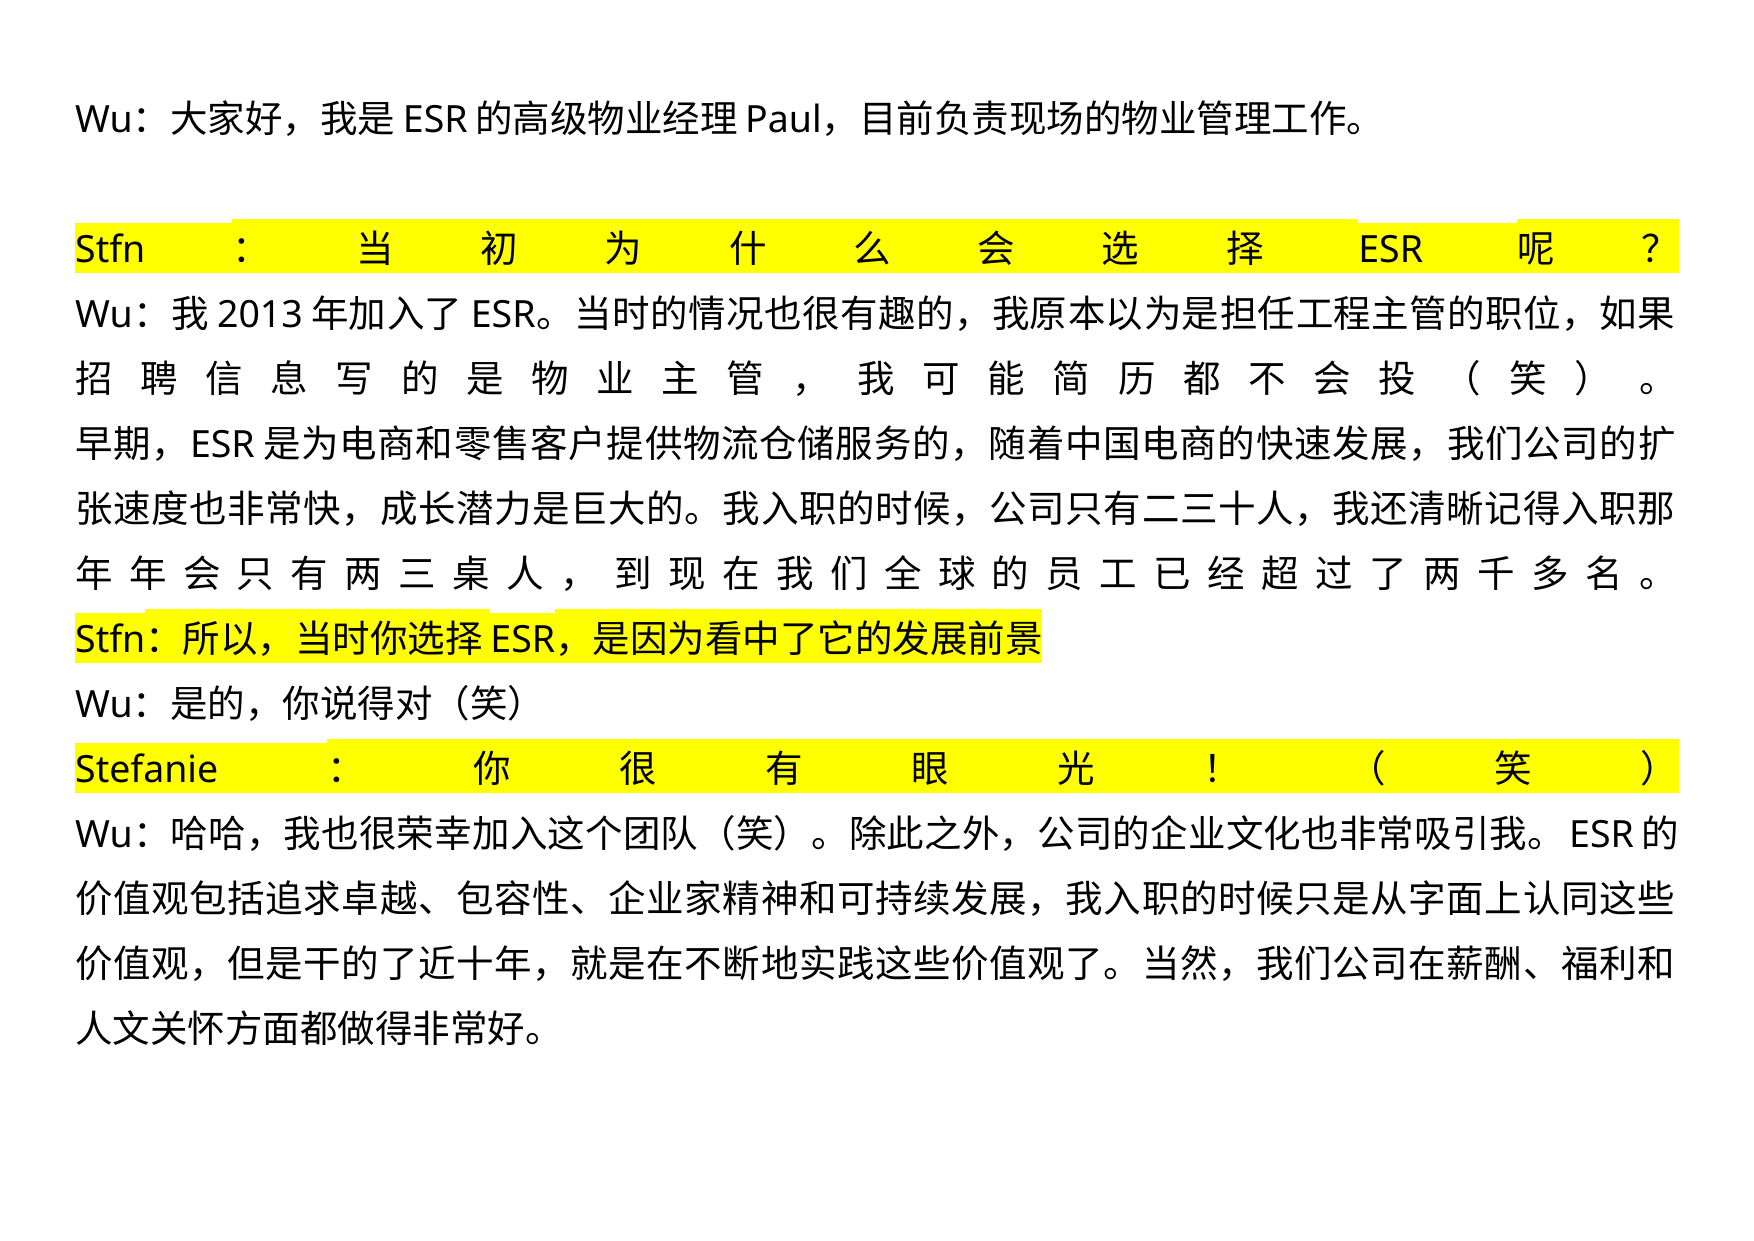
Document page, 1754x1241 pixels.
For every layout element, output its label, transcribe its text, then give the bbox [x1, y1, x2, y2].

text Stefanie：你很有眼光！（笑） Wu：哈哈，我也很荣幸加入这个团队（笑）。除此之外，公司的企业文化也非常吸引我。ESR的价值观包括追求卓越、包容性、企业家精神和可持续发展，我入职的时候只是从字面上认同这些价值观，但是干的了近十年，就是在不断地实践这些价值观了。当然，我们公司在薪酬、福利和人文关怀方面都做得非常好。 [75, 793, 1679, 1059]
text Wu：大家好，我是ESR的高级物业经理Paul，目前负责现场的物业管理工作。 [75, 84, 1679, 149]
text Wu：是的，你说得对（笑） [75, 669, 1679, 734]
text Stfn：当初为什么会选择ESR呢？ Wu：我2013年加入了ESR。当时的情况也很有趣的，我原本以为是担任工程主管的职位，如果招聘信息写的是物业主管，我可能简历都不会投（笑）。 早期，ESR是为电商和零售客户提供物流仓储服务的，随着中国电商的快速发展，我们公司的扩张速度也非常快，成长潜力是巨大的。我入职的时候，公司只有二三十人，我还清晰记得入职那年年会只有两三桌人，到现在我们全球的员工已经超过了两千多名。 Stfn：所以，当时你选择ESR，是因为看中了它的发展前景 [75, 273, 1679, 669]
